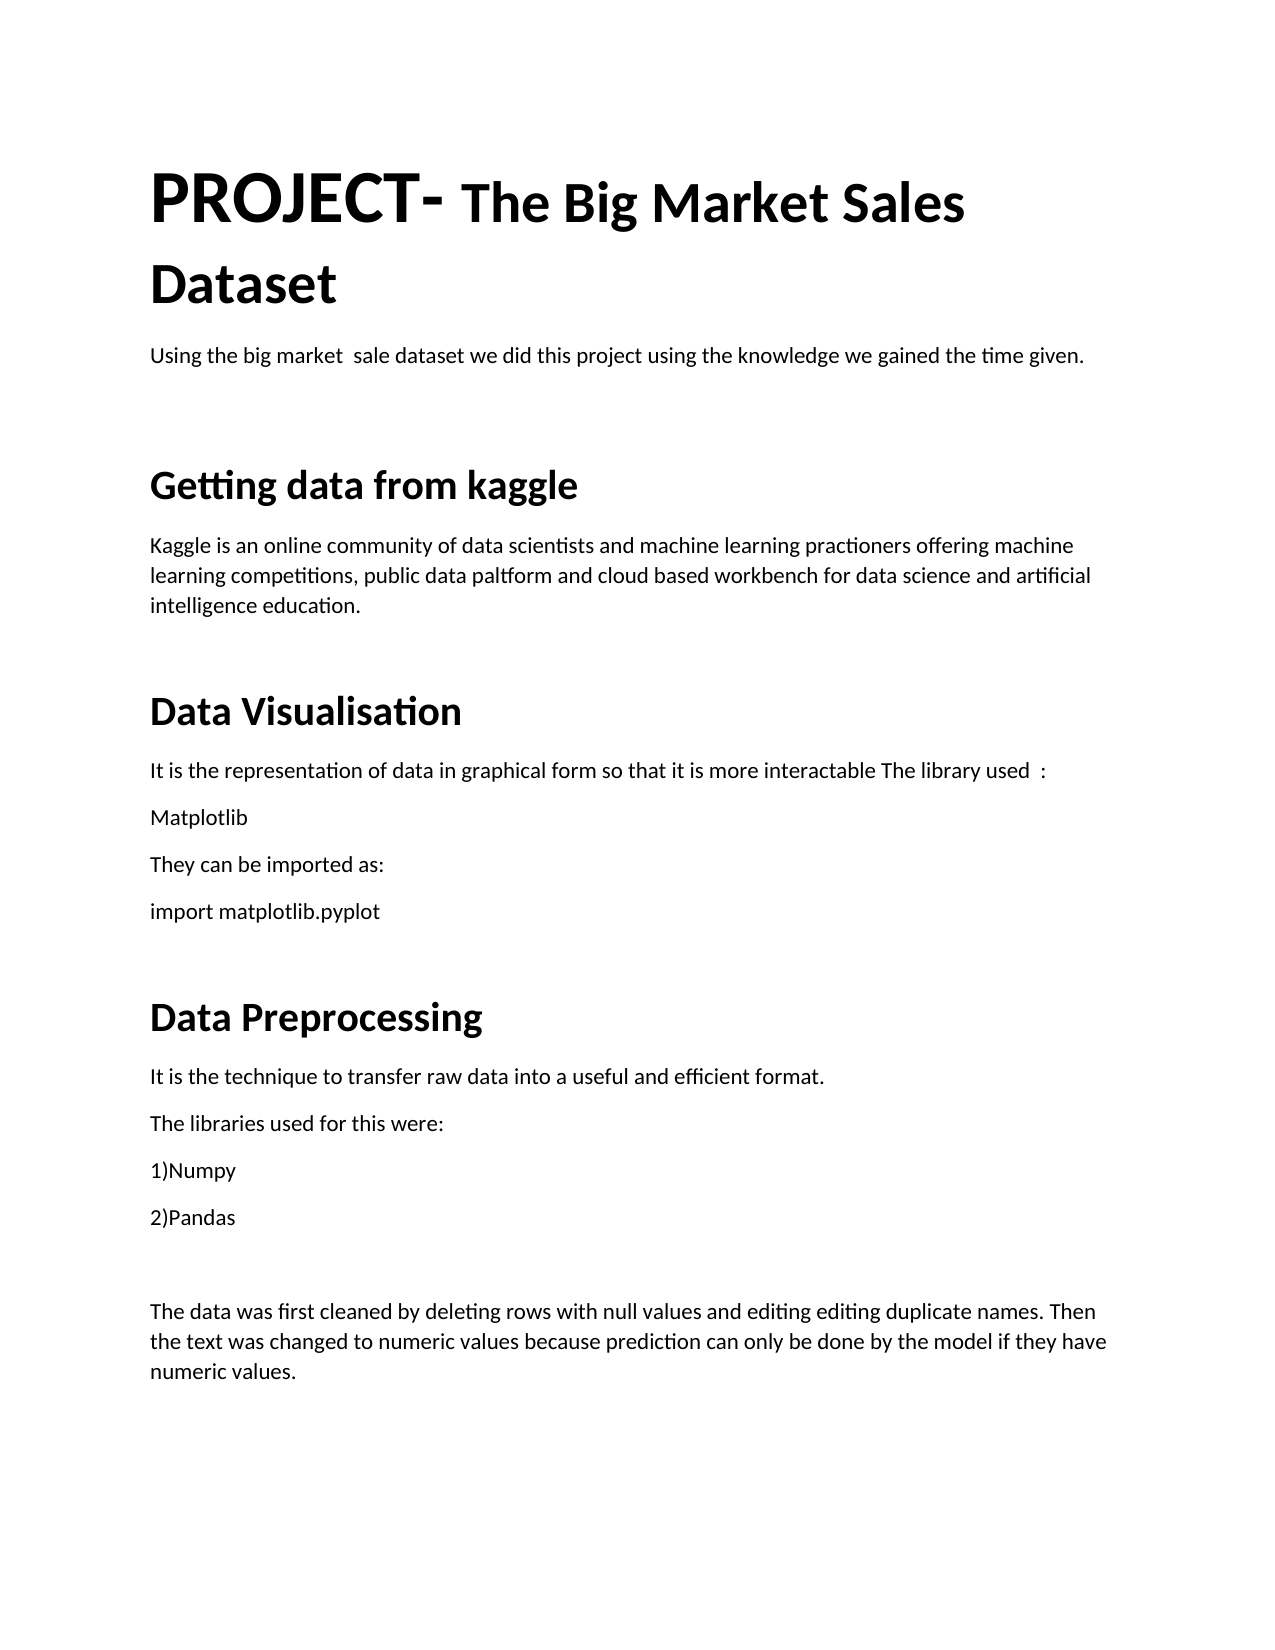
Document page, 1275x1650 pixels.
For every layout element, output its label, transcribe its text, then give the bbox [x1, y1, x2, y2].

text PROJECT- The Big Market Sales Dataset [150, 150, 1125, 318]
text Kaggle is an online community of data scientists and machine learning practioners offering machine learning competitions, public data paltform and cloud based workbench for data science and artificial intelligence education. [150, 531, 1125, 619]
text Using the big market sale dataset we did this project using the knowledge we gained the time given. [150, 341, 1125, 369]
text It is the representation of data in graphical form so that it is more interactable The library used : [150, 756, 1125, 784]
text It is the technique to transfer raw data into a useful and efficient format. [150, 1062, 1125, 1090]
text 2)Pandas [150, 1203, 1125, 1231]
text import matplotlib.pyplot [150, 897, 1125, 925]
text Data Preprocessing [150, 991, 1125, 1042]
text Matplotlib [150, 803, 1125, 831]
text The data was first cleaned by deleting rows with null values and editing editing duplicate names. Then the text was changed to numeric values because prediction can only be done by the model if they have numeric values. [150, 1297, 1125, 1385]
text Getting data from kaggle [150, 459, 1125, 510]
text 1)Numpy [150, 1156, 1125, 1184]
text They can be imported as: [150, 850, 1125, 878]
text The libraries used for this were: [150, 1109, 1125, 1137]
text Data Visualisation [150, 685, 1125, 736]
